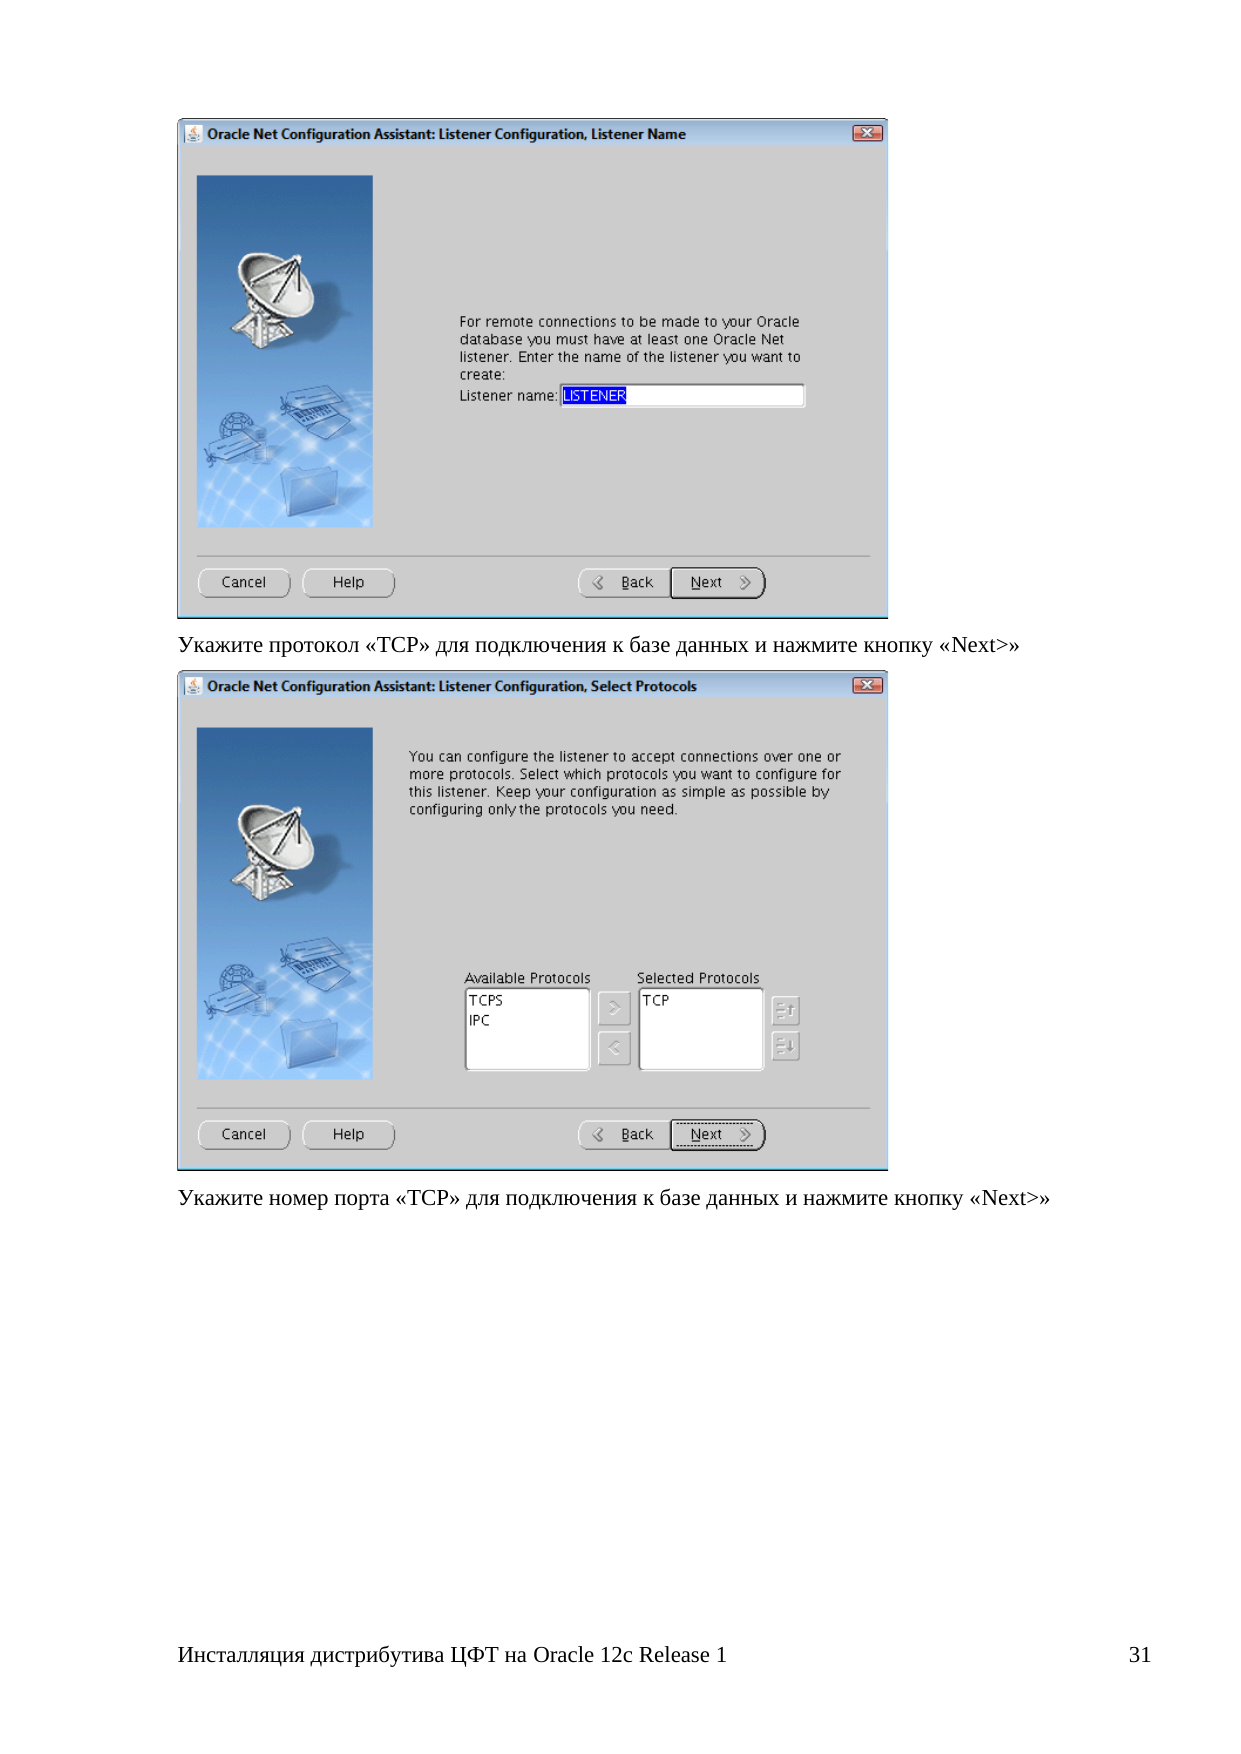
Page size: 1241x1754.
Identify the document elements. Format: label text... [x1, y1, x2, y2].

text Укажите номер порта «TCP» для подключения к базе данных и нажмите кнопку «Next>» [177, 1183, 1152, 1210]
picture [177, 669, 889, 1171]
text Укажите протокол «TCP» для подключения к базе данных и нажмите кнопку «Next>» [177, 631, 1152, 657]
picture [177, 118, 889, 619]
